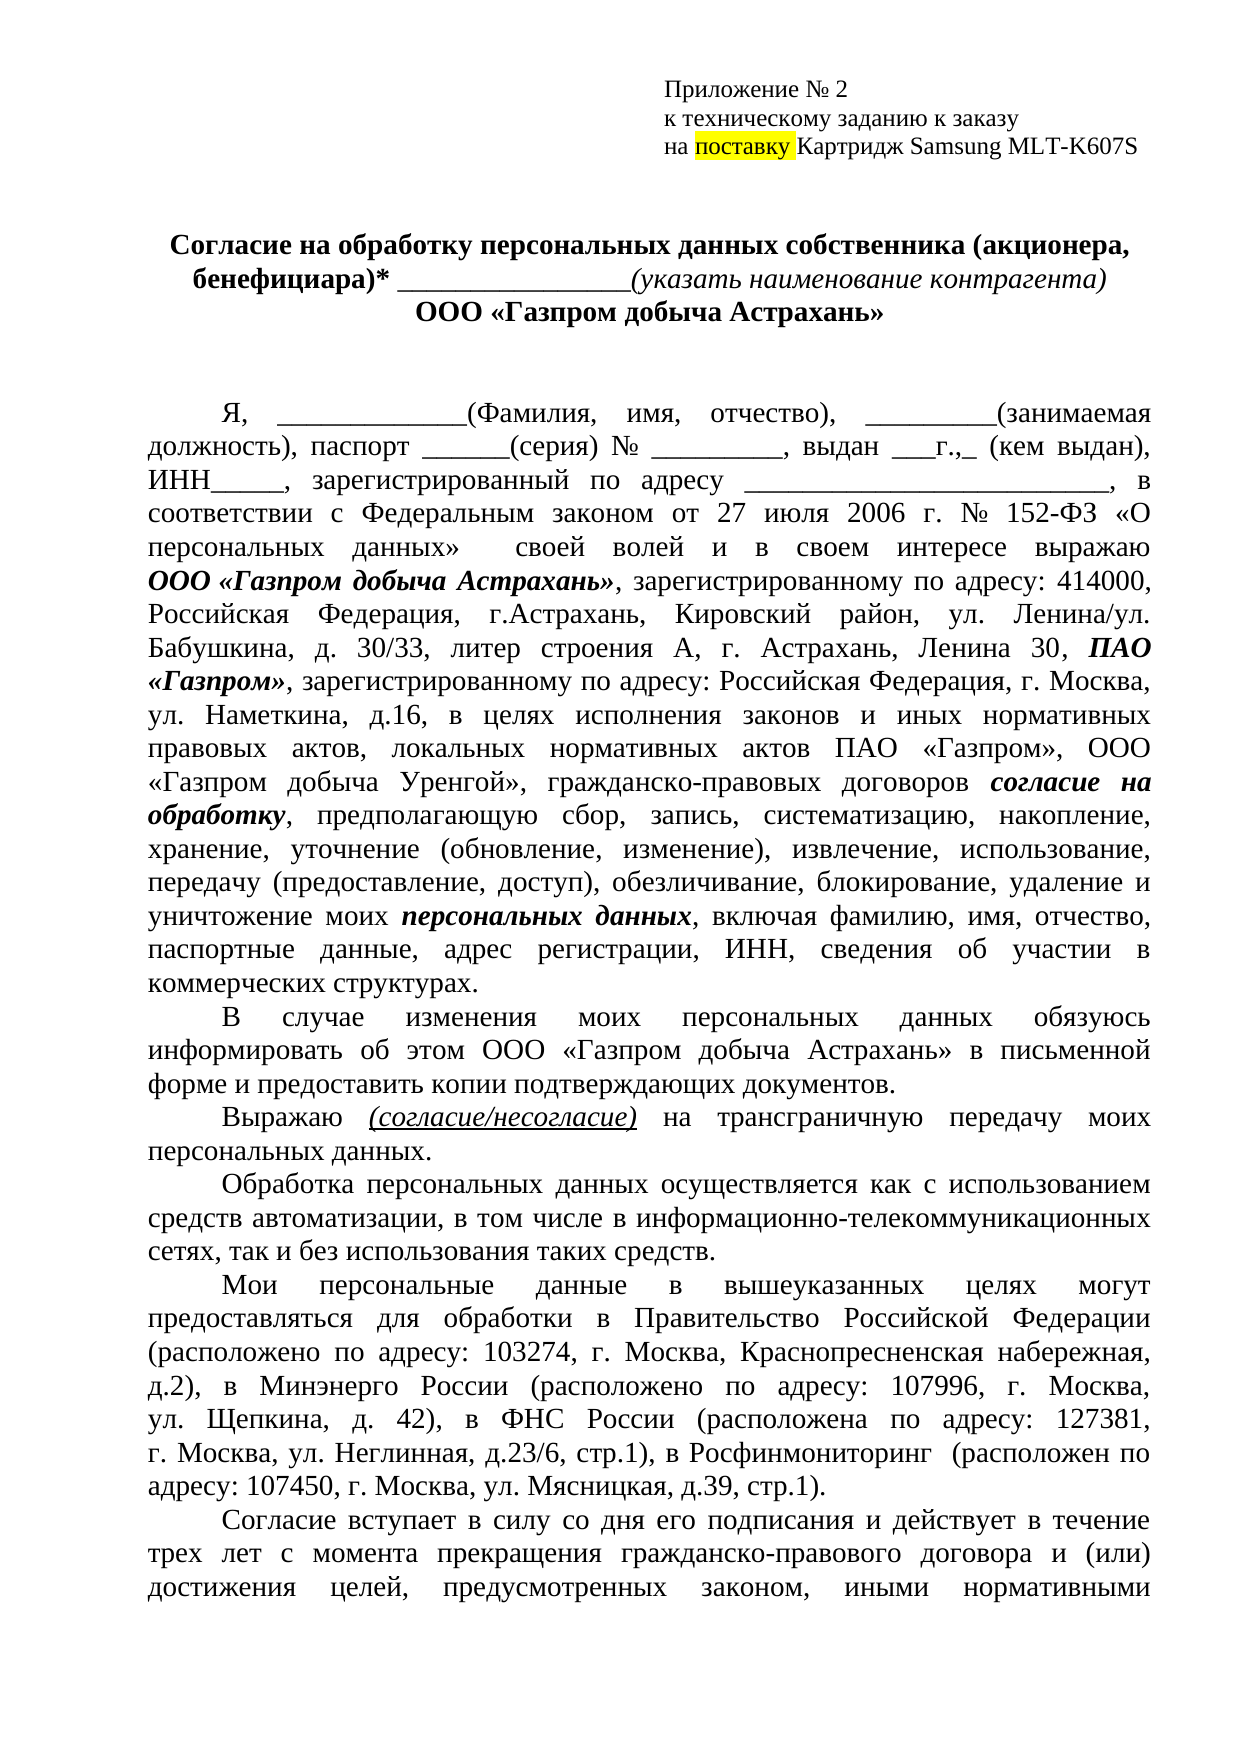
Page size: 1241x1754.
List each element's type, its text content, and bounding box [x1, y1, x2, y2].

text В случае изменения моих персональных данных обязуюсь информировать об этом ООО «Газпром добыча Астрахань» в письменной форме и предоставить копии подтверждающих документов. [148, 999, 1152, 1099]
text Согласие на обработку персональных данных собственника (акционера, бенефициара)* ________________(указать наименование контрагента) [148, 227, 1152, 294]
text Обработка персональных данных осуществляется как с использованием средств автоматизации, в том числе в информационно-телекоммуникационных сетях, так и без использования таких средств. [148, 1166, 1152, 1267]
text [148, 1502, 1152, 1602]
text ООО «Газпром добыча Астрахань» [148, 294, 1152, 328]
text Я, _____________(Фамилия, имя, отчество), _________(занимаемая должность), паспорт ______(серия) № _________, выдан ___г.,_ (кем выдан), ИНН_____, зарегистрированный по адресу _________________________, в соответствии с Федеральным законом от 27 июля 2006 г. № 152-ФЗ «О персональных данных» своей волей и в своем интересе выражаю ООО «Газпром добыча Астрахань», зарегистрированному по адресу: 414000, Российская Федерация, г.Астрахань, Кировский район, ул. Ленина/ул. Бабушкина, д. 30/33, литер строения А, г. Астрахань, Ленина 30, ПАО «Газпром», зарегистрированному по адресу: Российская Федерация, г. Москва, ул. Наметкина, д.16, в целях исполнения законов и иных нормативных правовых актов, локальных нормативных актов ПАО «Газпром», ООО «Газпром добыча Уренгой», гражданско-правовых договоров согласие на обработку, предполагающую сбор, запись, систематизацию, накопление, хранение, уточнение (обновление, изменение), извлечение, использование, передачу (предоставление, доступ), обезличивание, блокирование, удаление и уничтожение моих персональных данных, включая фамилию, имя, отчество, паспортные данные, адрес регистрации, ИНН, сведения об участии в коммерческих структурах. [148, 395, 1152, 999]
text Мои персональные данные в вышеуказанных целях могут предоставляться для обработки в Правительство Российской Федерации (расположено по адресу: 103274, г. Москва, Краснопресненская набережная, д.2), в Минэнерго России (расположено по адресу: 107996, г. Москва, ул. Щепкина, д. 42), в ФНС России (расположена по адресу: 127381, г. Москва, ул. Неглинная, д.23/6, стр.1), в Росфинмониторинг (расположен по адресу: 107450, г. Москва, ул. Мясницкая, д.39, стр.1). [148, 1267, 1152, 1502]
text Выражаю (согласие/несогласие) на трансграничную передачу моих персональных данных. [148, 1099, 1152, 1166]
